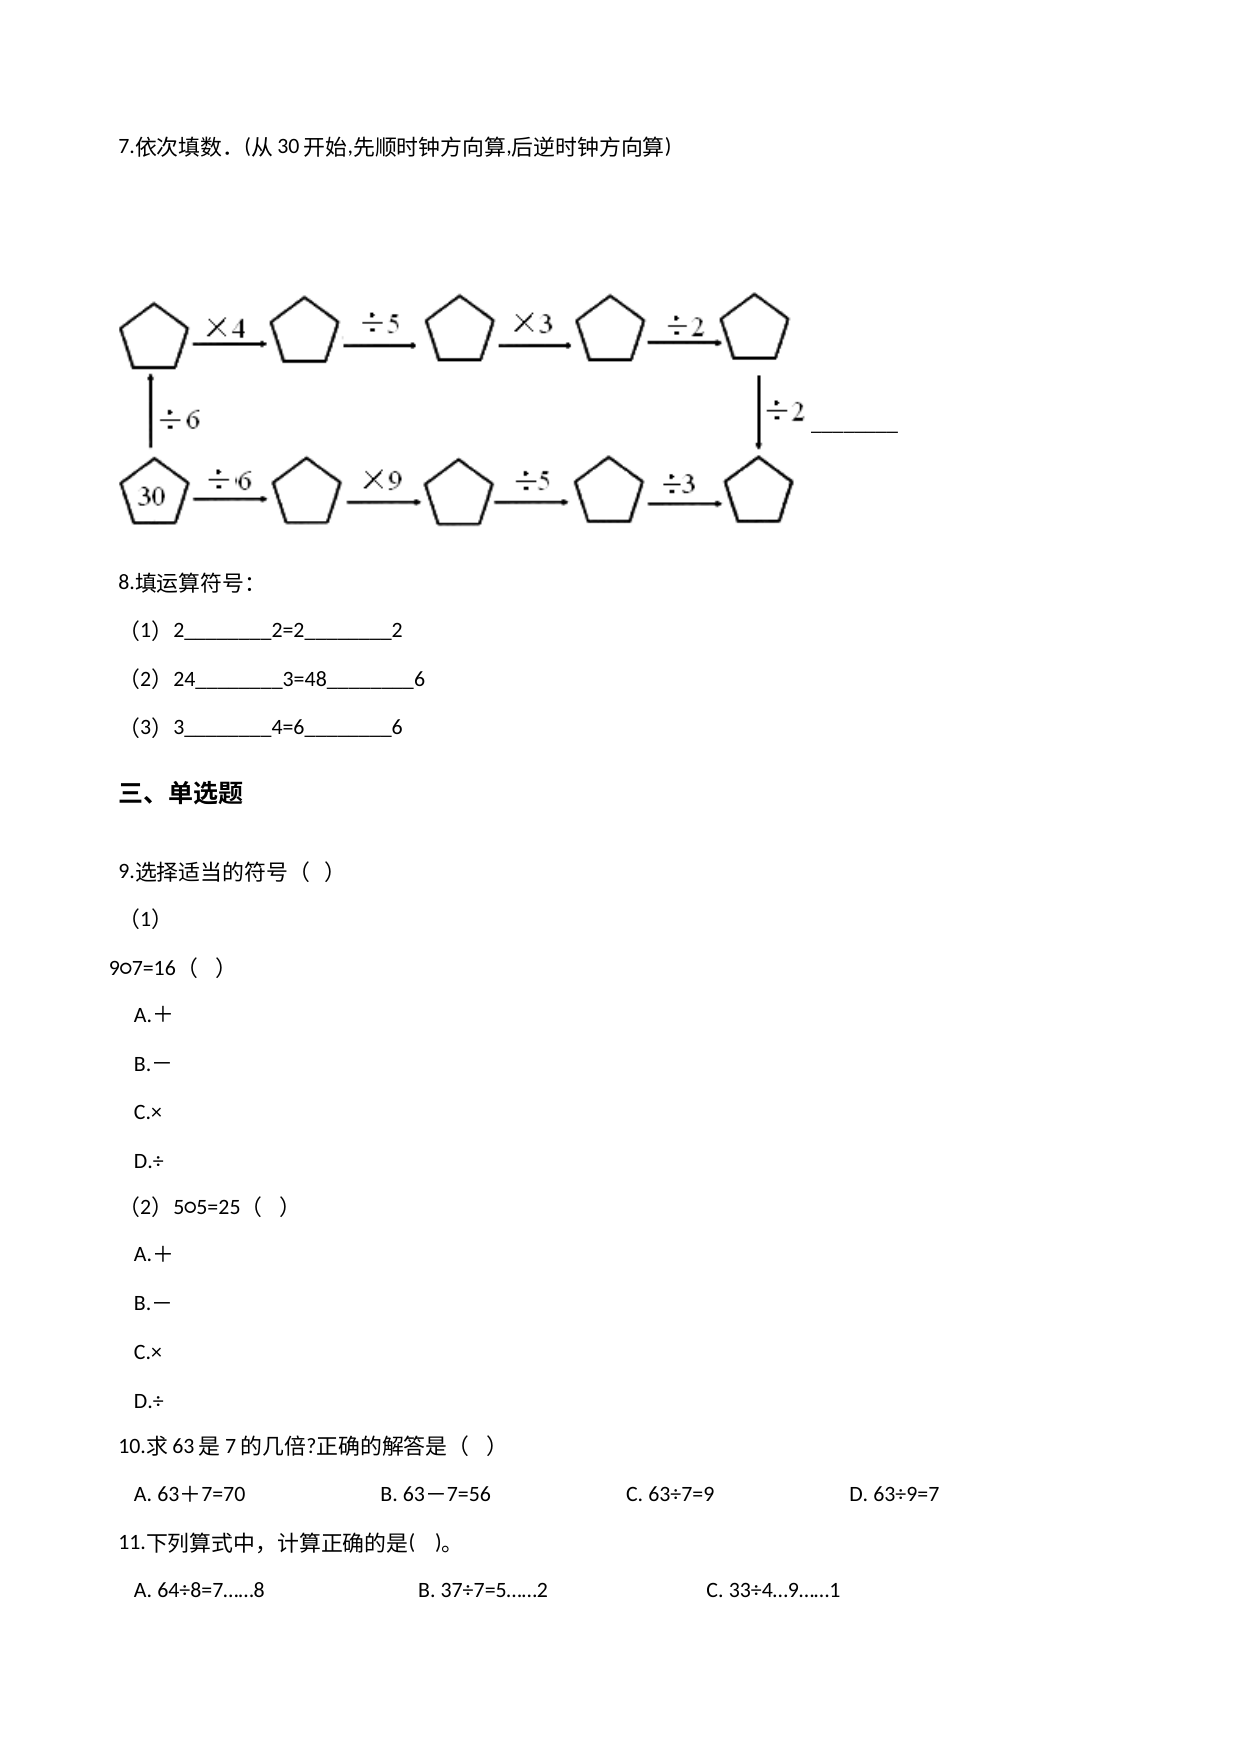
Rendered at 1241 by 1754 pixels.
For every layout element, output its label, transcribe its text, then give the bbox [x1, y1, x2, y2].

text A.＋ B.－ C.× D.÷ [134, 998, 1122, 1177]
text A.＋ B.－ C.× D.÷ [134, 1238, 1122, 1416]
text A. 63＋7=70 B. 63－7=56 C. 63÷7=9 D. 63÷9=7 [134, 1477, 1122, 1509]
text 10.求63是7的几倍?正确的解答是（ ） [118, 1430, 1122, 1462]
text 8.填运算符号： [118, 565, 1122, 598]
text （1）2________2=2________2 [118, 614, 1122, 646]
text 三、单选题 [118, 759, 1122, 824]
text 9.选择适当的符号（ ） [118, 854, 1122, 887]
picture [118, 291, 811, 531]
text （2）24________3=48________6 [118, 662, 1122, 694]
picture [702, 1590, 707, 1598]
text A. 64÷8=7……8 B. 37÷7=5……2 C. 33÷4…9……1 [134, 1574, 1122, 1606]
text （2）5○5=25（ ） [118, 1190, 1122, 1223]
text （1） [118, 903, 1122, 935]
text 11.下列算式中，计算正确的是( )。 [118, 1525, 1122, 1558]
table_header 9○7=16（ ） [107, 950, 242, 998]
text （3）3________4=6________6 [118, 710, 1122, 743]
